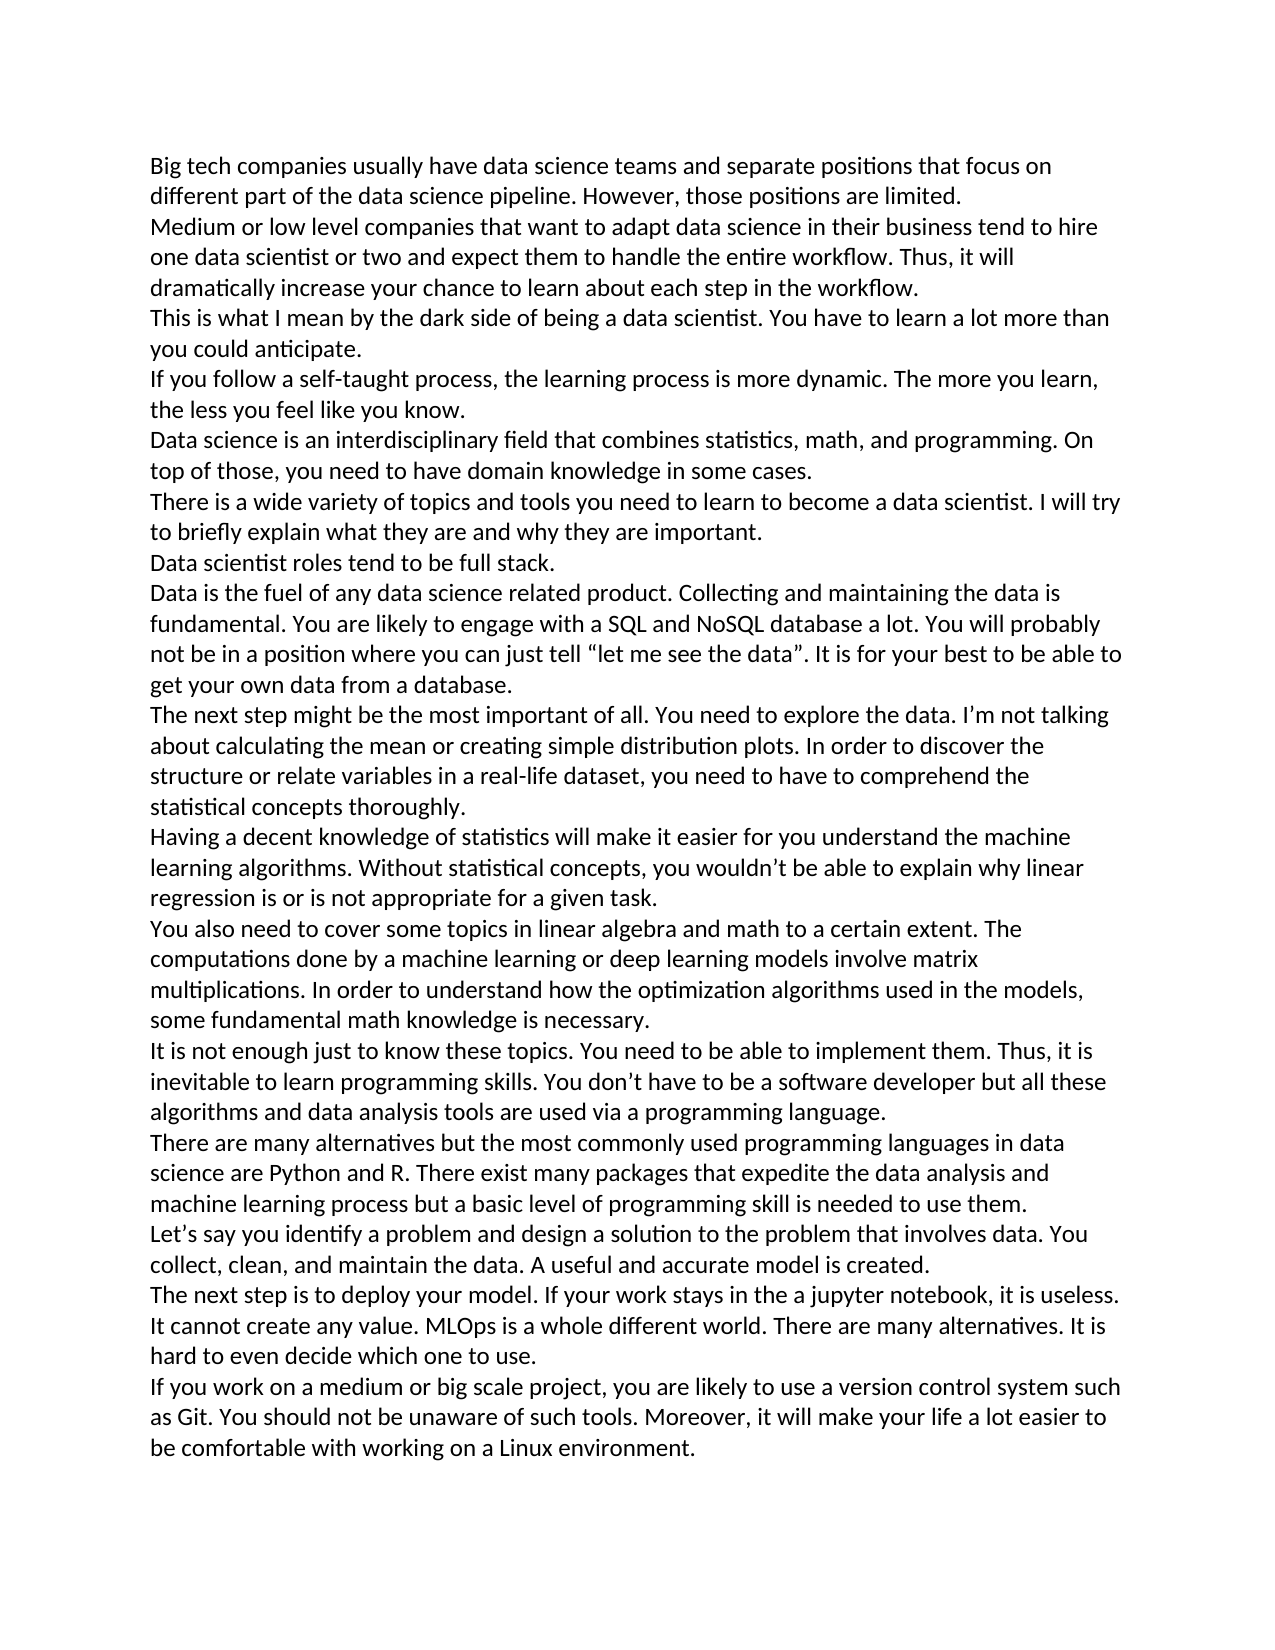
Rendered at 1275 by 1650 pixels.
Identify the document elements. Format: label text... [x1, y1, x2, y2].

text There are many alternatives but the most commonly used programming languages in data science are Python and R. There exist many packages that expedite the data analysis and machine learning process but a basic level of programming skill is needed to use them. [150, 1127, 1125, 1218]
text Data scientist roles tend to be full stack. [150, 547, 1125, 577]
text If you work on a medium or big scale project, you are likely to use a version control system such as Git. You should not be unaware of such tools. Moreover, it will make your life a lot easier to be comfortable with working on a Linux environment. [150, 1371, 1125, 1462]
text Having a decent knowledge of statistics will make it easier for you understand the machine learning algorithms. Without statistical concepts, you wouldn’t be able to explain why linear regression is or is not appropriate for a given task. [150, 821, 1125, 913]
text Data is the fuel of any data science related product. Collecting and maintaining the data is fundamental. You are likely to engage with a SQL and NoSQL database a lot. You will probably not be in a position where you can just tell “let me see the data”. It is for your best to be able to get your own data from a database. [150, 577, 1125, 699]
text If you follow a self-taught process, the learning process is more dynamic. The more you learn, the less you feel like you know. [150, 364, 1125, 425]
text Medium or low level companies that want to adapt data science in their business tend to hire one data scientist or two and expect them to handle the entire workflow. Thus, it will dramatically increase your chance to learn about each step in the workflow. [150, 211, 1125, 303]
text It is not enough just to know these topics. You need to be able to implement them. Thus, it is inevitable to learn programming skills. You don’t have to be a software developer but all these algorithms and data analysis tools are used via a programming language. [150, 1035, 1125, 1127]
text Big tech companies usually have data science teams and separate positions that focus on different part of the data science pipeline. However, those positions are limited. [150, 150, 1125, 211]
text Let’s say you identify a problem and design a solution to the problem that involves data. You collect, clean, and maintain the data. A useful and accurate model is created. [150, 1218, 1125, 1279]
text Data science is an interdisciplinary field that combines statistics, math, and programming. On top of those, you need to have domain knowledge in some cases. [150, 425, 1125, 486]
text The next step is to deploy your model. If your work stays in the a jupyter notebook, it is useless. It cannot create any value. MLOps is a whole different world. There are many alternatives. It is hard to even decide which one to use. [150, 1279, 1125, 1371]
text You also need to cover some topics in linear algebra and math to a certain extent. The computations done by a machine learning or deep learning models involve matrix multiplications. In order to understand how the optimization algorithms used in the models, some fundamental math knowledge is necessary. [150, 913, 1125, 1035]
text There is a wide variety of topics and tools you need to learn to become a data scientist. I will try to briefly explain what they are and why they are important. [150, 486, 1125, 547]
text This is what I mean by the dark side of being a data scientist. You have to learn a lot more than you could anticipate. [150, 303, 1125, 364]
text The next step might be the most important of all. You need to explore the data. I’m not talking about calculating the mean or creating simple distribution plots. In order to discover the structure or relate variables in a real-life dataset, you need to have to comprehend the statistical concepts thoroughly. [150, 699, 1125, 821]
